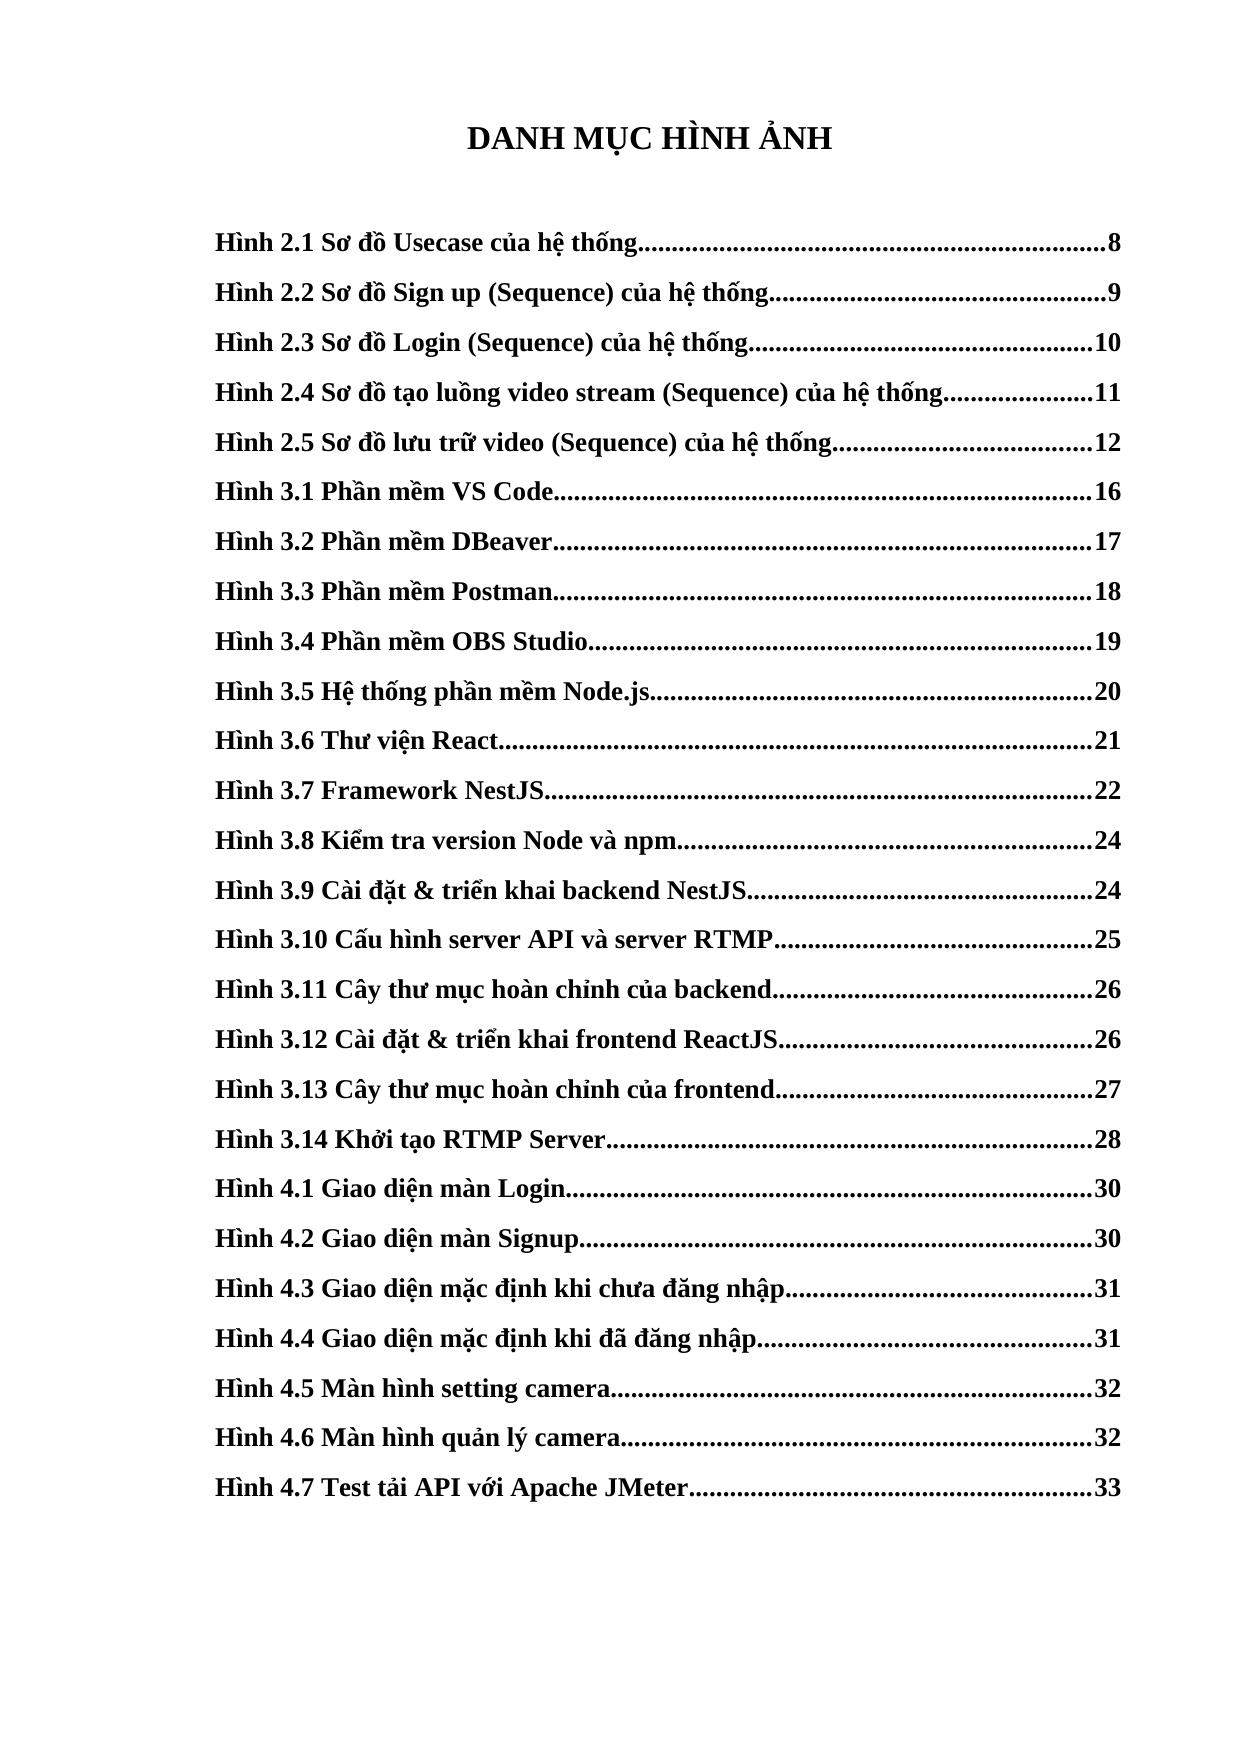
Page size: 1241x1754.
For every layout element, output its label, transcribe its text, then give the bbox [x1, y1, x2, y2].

text Hình 3.9 Cài đặt & triển khai backend NestJS 24 [177, 874, 1122, 905]
text Hình 3.11 Cây thư mục hoàn chỉnh của backend 26 [177, 973, 1122, 1004]
text Hình 2.1 Sơ đồ Usecase của hệ thống 8 [177, 227, 1122, 258]
text Hình 3.10 Cấu hình server API và server RTMP 25 [177, 924, 1122, 955]
text Hình 4.1 Giao diện màn Login 30 [177, 1173, 1122, 1204]
text Hình 4.7 Test tải API với Apache JMeter 33 [177, 1471, 1122, 1502]
text Hình 2.4 Sơ đồ tạo luồng video stream (Sequence) của hệ thống 11 [177, 376, 1122, 407]
text Hình 4.5 Màn hình setting camera 32 [177, 1372, 1122, 1403]
text Hình 3.7 Framework NestJS 22 [177, 774, 1122, 805]
text Hình 4.4 Giao diện mặc định khi đã đăng nhập 31 [177, 1322, 1122, 1353]
text Hình 3.1 Phần mềm VS Code 16 [177, 476, 1122, 507]
text Hình 3.2 Phần mềm DBeaver 17 [177, 525, 1122, 556]
text Hình 4.3 Giao diện mặc định khi chưa đăng nhập 31 [177, 1272, 1122, 1303]
text Hình 3.12 Cài đặt & triển khai frontend ReactJS 26 [177, 1023, 1122, 1054]
text Hình 3.14 Khởi tạo RTMP Server 28 [177, 1123, 1122, 1154]
text Hình 2.2 Sơ đồ Sign up (Sequence) của hệ thống 9 [177, 276, 1122, 307]
text Hình 3.13 Cây thư mục hoàn chỉnh của frontend 27 [177, 1073, 1122, 1104]
text Hình 3.3 Phần mềm Postman 18 [177, 575, 1122, 606]
text Hình 3.6 Thư viện React 21 [177, 724, 1122, 756]
text Hình 3.8 Kiểm tra version Node và npm 24 [177, 824, 1122, 855]
text Hình 4.6 Màn hình quản lý camera 32 [177, 1422, 1122, 1453]
subtitle DANH MỤC HÌNH ẢNH [177, 118, 1122, 156]
text Hình 3.4 Phần mềm OBS Studio 19 [177, 625, 1122, 656]
text Hình 4.2 Giao diện màn Signup 30 [177, 1222, 1122, 1253]
text Hình 3.5 Hệ thống phần mềm Node.js 20 [177, 675, 1122, 706]
text Hình 2.3 Sơ đồ Login (Sequence) của hệ thống 10 [177, 326, 1122, 357]
text Hình 2.5 Sơ đồ lưu trữ video (Sequence) của hệ thống 12 [177, 426, 1122, 457]
